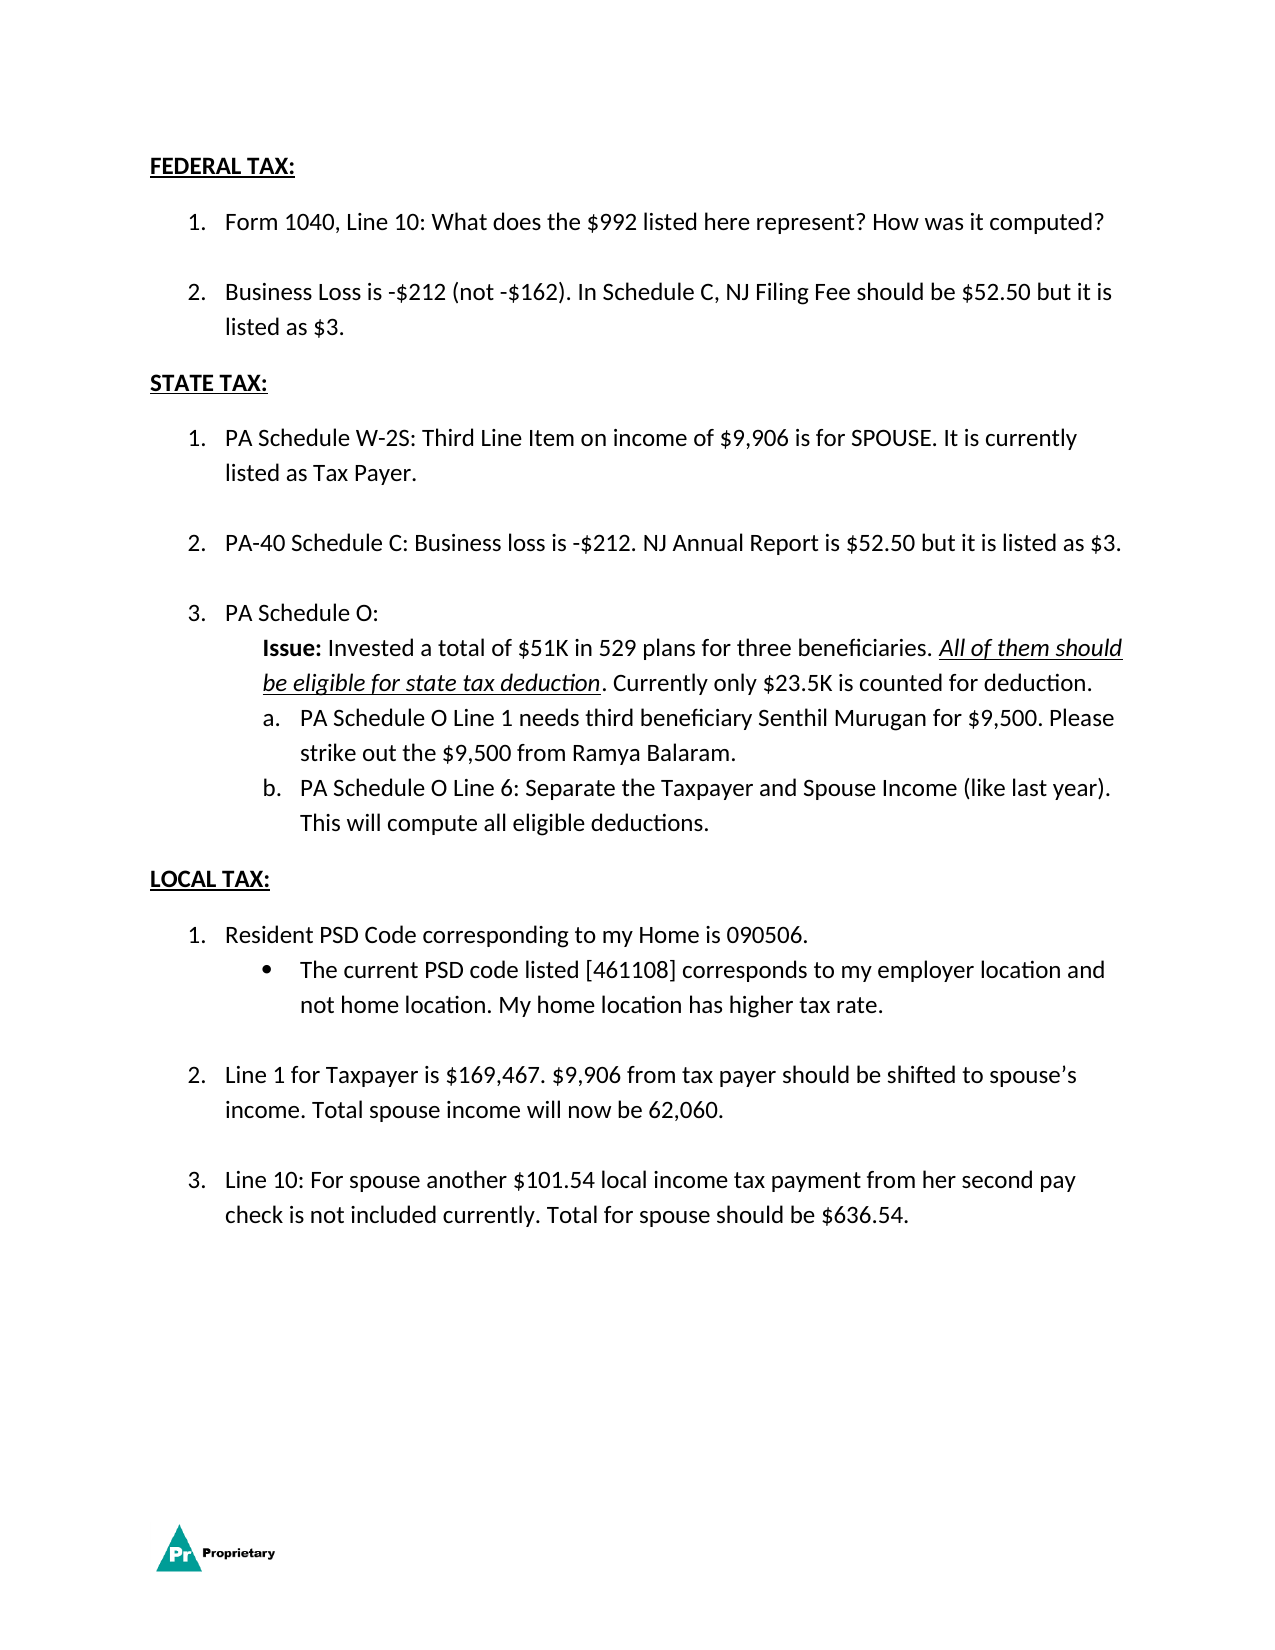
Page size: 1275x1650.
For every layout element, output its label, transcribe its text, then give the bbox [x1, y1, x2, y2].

list PA Schedule O: [187, 597, 1125, 628]
list Business Loss is -$212 (not -$162). In Schedule C, NJ Filing Fee should be $52.50 but it is listed as $3. [187, 276, 1125, 341]
text FEDERAL TAX: [150, 150, 1125, 181]
list Line 10: For spouse another $101.54 local income tax payment from her second pay check is not included currently. Total for spouse should be $636.54. [187, 1164, 1125, 1230]
list PA Schedule W-2S: Third Line Item on income of $9,906 is for SPOUSE. It is currently listed as Tax Payer. [187, 422, 1125, 488]
picture [150, 1522, 281, 1576]
list PA Schedule O Line 1 needs third beneficiary Senthil Murugan for $9,500. Please strike out the $9,500 from Ramya Balaram. [262, 702, 1125, 768]
list Issue: Invested a total of $51K in 529 plans for three beneficiaries. All of them should be eligible for state tax deduction. Currently only $23.5K is counted for deduction. [262, 632, 1125, 698]
list Resident PSD Code corresponding to my Home is 090506. [187, 919, 1125, 950]
list PA Schedule O Line 6: Separate the Taxpayer and Spouse Income (like last year). This will compute all eligible deductions. [262, 772, 1125, 838]
list The current PSD code listed [461108] corresponds to my employer location and not home location. My home location has higher tax rate. [262, 954, 1125, 1020]
text LOCAL TAX: [150, 863, 1125, 894]
list Form 1040, Line 10: What does the $992 listed here represent? How was it computed? [187, 206, 1125, 236]
list Line 1 for Taxpayer is $169,467. $9,906 from tax payer should be shifted to spouse’s income. Total spouse income will now be 62,060. [187, 1059, 1125, 1125]
text STATE TAX: [150, 367, 1125, 397]
list PA-40 Schedule C: Business loss is -$212. NJ Annual Report is $52.50 but it is listed as $3. [187, 527, 1125, 558]
